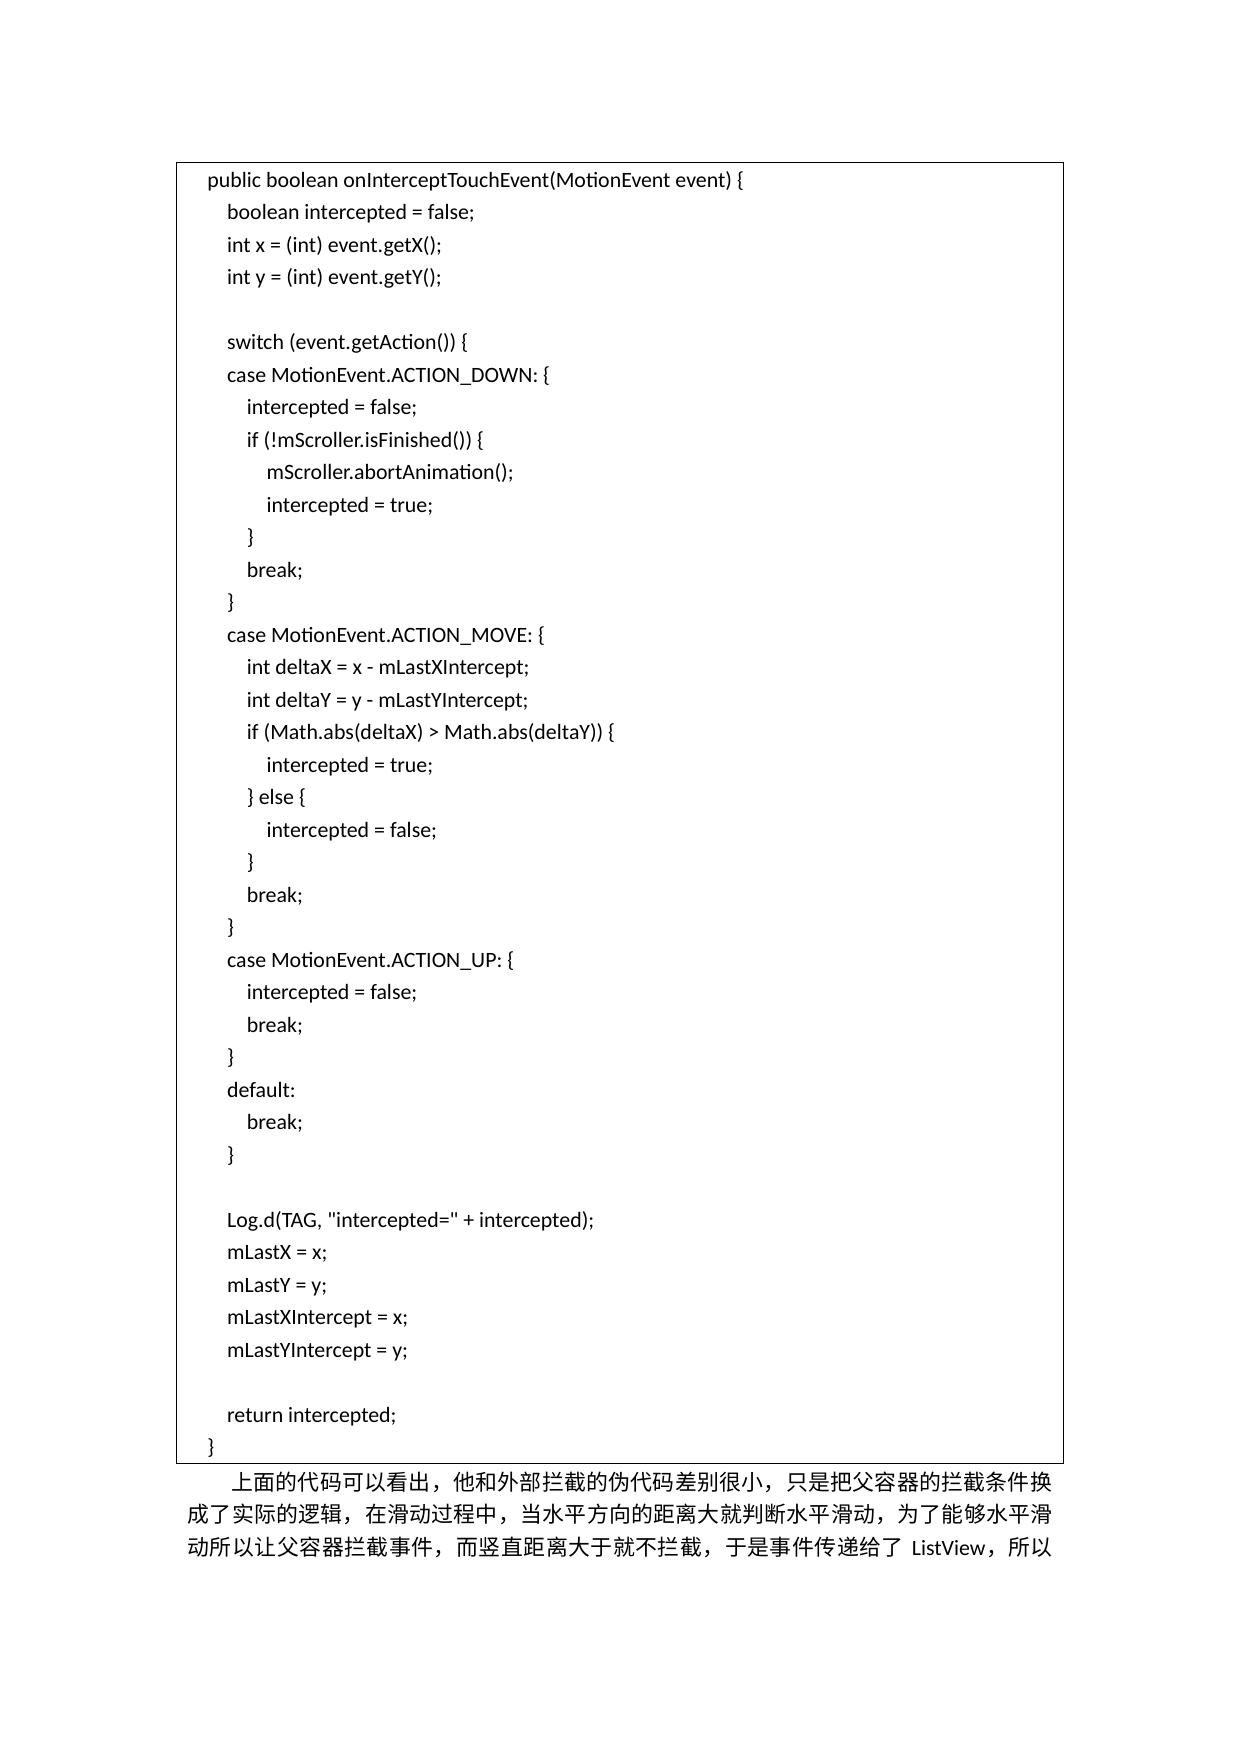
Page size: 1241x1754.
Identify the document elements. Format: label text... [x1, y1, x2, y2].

text 上面的代码可以看出，他和外部拦截的伪代码差别很小，只是把父容器的拦截条件换成了实际的逻辑，在滑动过程中，当水平方向的距离大就判断水平滑动，为了能够水平滑动所以让父容器拦截事件，而竖直距离大于就不拦截，于是事件传递给了ListView，所以ListView能上下滑动，这就解决了冲突了 [187, 1464, 1053, 1562]
